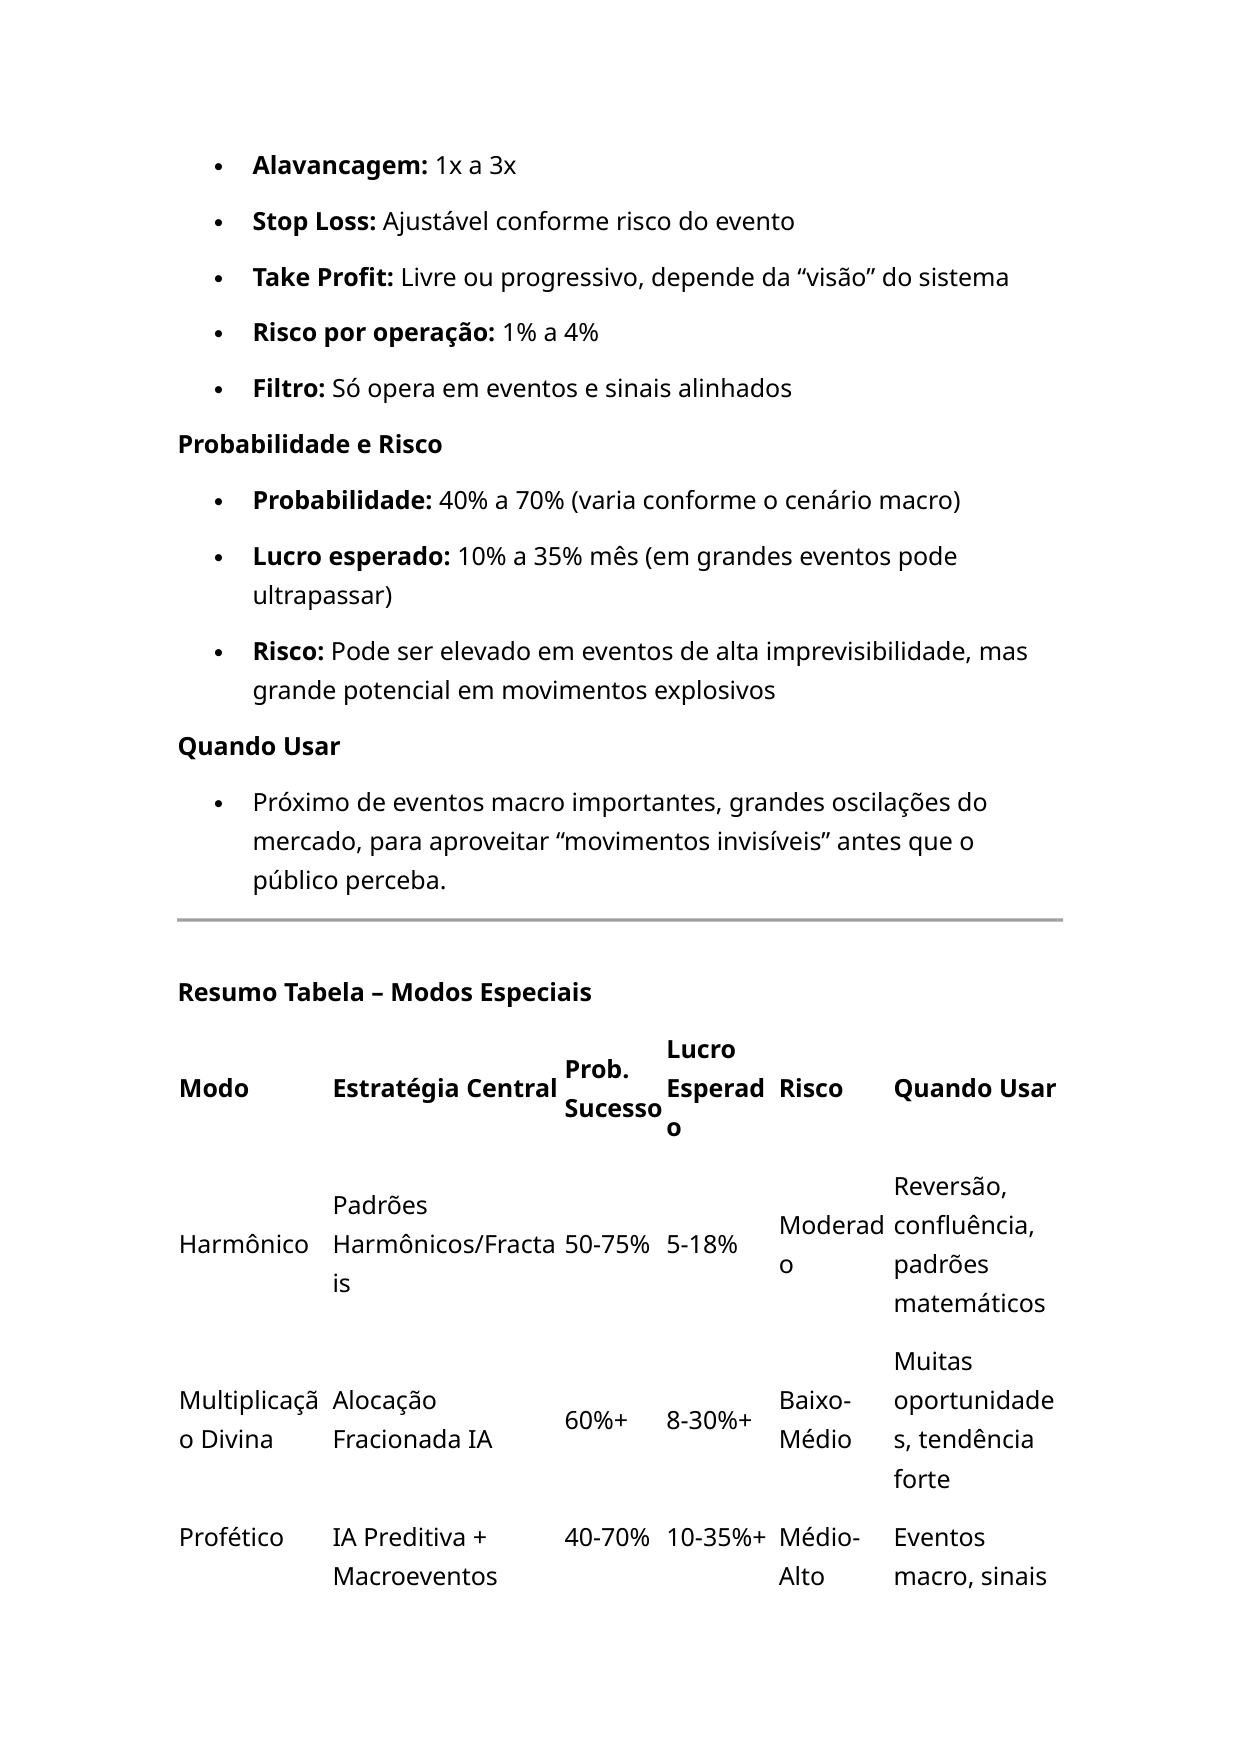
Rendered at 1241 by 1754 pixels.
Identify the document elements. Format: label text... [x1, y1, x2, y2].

table_header Prob. Sucesso [563, 1030, 665, 1167]
table_cell 8-30%+ [665, 1342, 777, 1518]
table_cell Reversão, confluência, padrões matemáticos [892, 1167, 1063, 1342]
table_cell 40-70% [563, 1518, 665, 1594]
table_cell 10-35%+ [665, 1518, 777, 1594]
table_cell 60%+ [563, 1342, 665, 1518]
table_cell 50-75% [563, 1167, 665, 1342]
list Risco: Pode ser elevado em eventos de alta imprevisibilidade, mas grande potencial em movimentos explosivos [215, 633, 1063, 707]
table_cell Profético [177, 1518, 331, 1594]
list Filtro: Só opera em eventos e sinais alinhados [215, 371, 1063, 405]
table_header Quando Usar [892, 1030, 1063, 1167]
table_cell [892, 1518, 1063, 1594]
table_cell Médio-Alto [777, 1518, 892, 1594]
list Probabilidade: 40% a 70% (varia conforme o cenário macro) [215, 483, 1063, 517]
table_cell Baixo-Médio [777, 1342, 892, 1518]
list Risco por operação: 1% a 4% [215, 315, 1063, 349]
list Alavancagem: 1x a 3x [215, 148, 1063, 182]
text Probabilidade e Risco [177, 427, 1063, 461]
table_cell Harmônico [177, 1167, 331, 1342]
table_cell IA Preditiva + Macroeventos [331, 1518, 563, 1594]
list Take Profit: Livre ou progressivo, depende da “visão” do sistema [215, 259, 1063, 293]
table_header Lucro Esperado [665, 1030, 777, 1167]
list Stop Loss: Ajustável conforme risco do evento [215, 203, 1063, 237]
table_cell 5-18% [665, 1167, 777, 1342]
text Resumo Tabela – Modos Especiais [177, 974, 1063, 1008]
text Quando Usar [177, 728, 1063, 762]
table_cell Moderado [777, 1167, 892, 1342]
table_header Modo [177, 1030, 331, 1167]
table_cell Multiplicação Divina [177, 1342, 331, 1518]
table_header Risco [777, 1030, 892, 1167]
list Próximo de eventos macro importantes, grandes oscilações do mercado, para aproveitar “movimentos invisíveis” antes que o público perceba. [215, 784, 1063, 897]
table_header Estratégia Central [331, 1030, 563, 1167]
list Lucro esperado: 10% a 35% mês (em grandes eventos pode ultrapassar) [215, 538, 1063, 612]
table_cell Muitas oportunidades, tendência forte [892, 1342, 1063, 1518]
table_cell Padrões Harmônicos/Fractais [331, 1167, 563, 1342]
table_cell Alocação Fracionada IA [331, 1342, 563, 1518]
